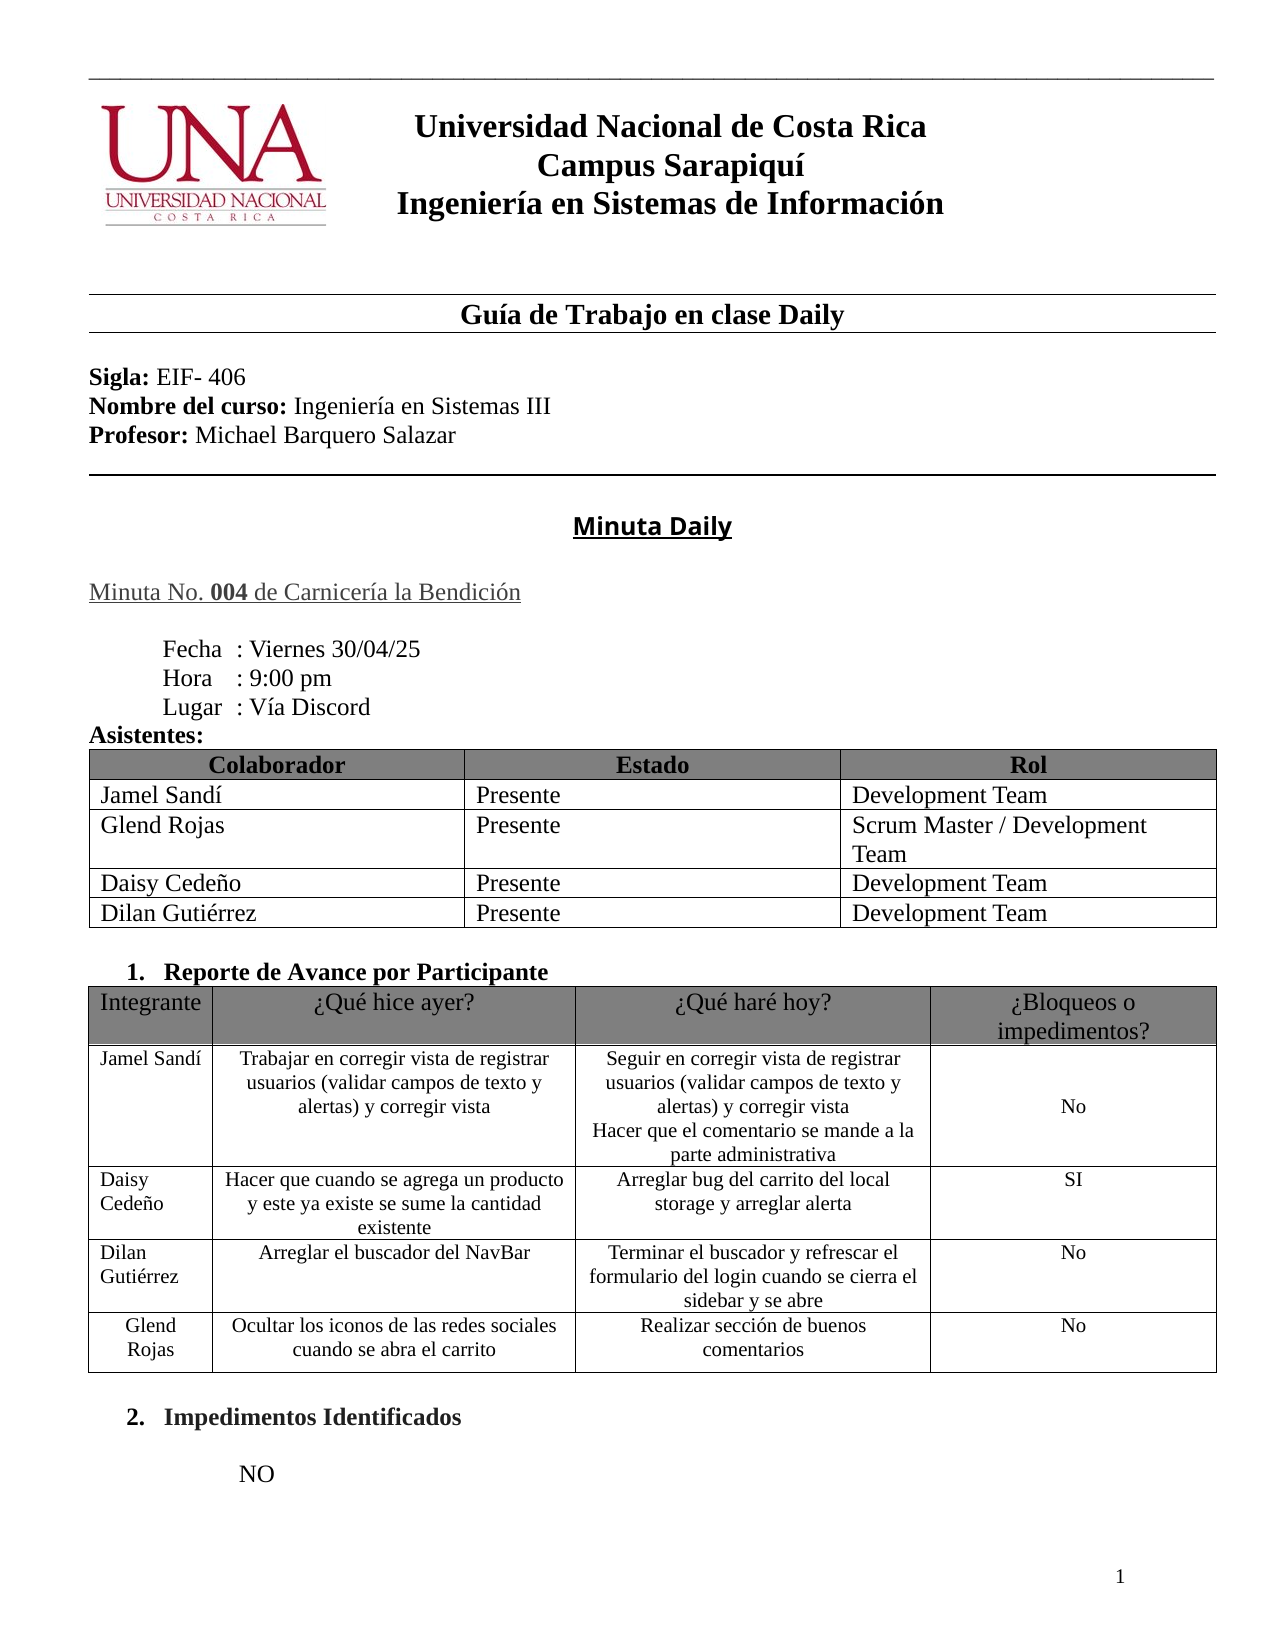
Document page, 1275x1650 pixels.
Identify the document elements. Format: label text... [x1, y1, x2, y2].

table_cell Presente [465, 898, 840, 927]
table_cell Jamel Sandí [90, 780, 464, 809]
table_header Estado [465, 750, 840, 779]
table_cell Development Team [841, 869, 1216, 897]
title Campus Sarapiquí [89, 145, 1178, 183]
text Hora : 9:00 pm [89, 663, 1216, 692]
table_header ¿Bloqueos o impedimentos? [931, 987, 1216, 1044]
text Sigla: EIF- 406 [89, 362, 1216, 391]
table_cell Daisy Cedeño [89, 1167, 212, 1239]
table_cell Glend Rojas [90, 810, 464, 867]
table_header ¿Qué hice ayer? [213, 987, 575, 1044]
list Impedimentos Identificados [126, 1402, 1216, 1431]
picture [101, 221, 327, 226]
table_cell Terminar el buscador y refrescar el formulario del login cuando se cierra el sidebar y se abre [576, 1240, 930, 1312]
subtitle Guía de Trabajo en clase Daily [89, 295, 1216, 332]
text Minuta Daily [89, 509, 1216, 543]
text Minuta No. 004 de Carnicería la Bendición [89, 577, 1216, 606]
text Profesor: Michael Barquero Salazar [89, 420, 1216, 448]
table_cell No [931, 1046, 1216, 1166]
table_cell Dilan Gutiérrez [89, 1240, 212, 1312]
table_cell Presente [465, 810, 840, 867]
table_cell Dilan Gutiérrez [90, 898, 464, 927]
table_header Rol [841, 750, 1216, 779]
table_cell Development Team [841, 898, 1216, 927]
table_cell Realizar sección de buenos comentarios [576, 1313, 930, 1372]
table_header ¿Qué haré hoy? [576, 987, 930, 1044]
table_cell No [931, 1240, 1216, 1312]
text Lugar : Vía Discord [89, 692, 1216, 721]
table_cell Glend Rojas [89, 1313, 212, 1372]
table_header Colaborador [90, 750, 464, 779]
title Universidad Nacional de Costa Rica [89, 106, 1178, 145]
table_cell Trabajar en corregir vista de registrar usuarios (validar campos de texto y alertas) y corregir vista [213, 1046, 575, 1166]
table_cell Ocultar los iconos de las redes sociales cuando se abra el carrito [213, 1313, 575, 1372]
list Reporte de Avance por Participante [126, 957, 1216, 986]
table_cell Arreglar el buscador del NavBar [213, 1240, 575, 1312]
table_cell Development Team [841, 780, 1216, 809]
table_cell Seguir en corregir vista de registrar usuarios (validar campos de texto y alertas) y corregir vista Hacer que el comentario se mande a la parte administrativa [576, 1046, 930, 1166]
table_cell Arreglar bug del carrito del local storage y arreglar alerta [576, 1167, 930, 1239]
table_cell Presente [465, 869, 840, 897]
text Nombre del curso: Ingeniería en Sistemas III [89, 391, 1216, 420]
table_header Integrante [89, 987, 212, 1044]
table_cell Jamel Sandí [89, 1046, 212, 1166]
title Ingeniería en Sistemas de Información [89, 183, 1178, 221]
list NO [239, 1459, 1216, 1488]
table_cell No [931, 1313, 1216, 1372]
table_cell Hacer que cuando se agrega un producto y este ya existe se sume la cantidad existente [213, 1167, 575, 1239]
text Fecha : Viernes 30/04/25 [89, 634, 1216, 663]
table_cell Daisy Cedeño [90, 869, 464, 897]
table_cell Scrum Master / Development Team [841, 810, 1216, 867]
table_cell SI [931, 1167, 1216, 1239]
table_cell Presente [465, 780, 840, 809]
text Asistentes: [89, 721, 1216, 749]
